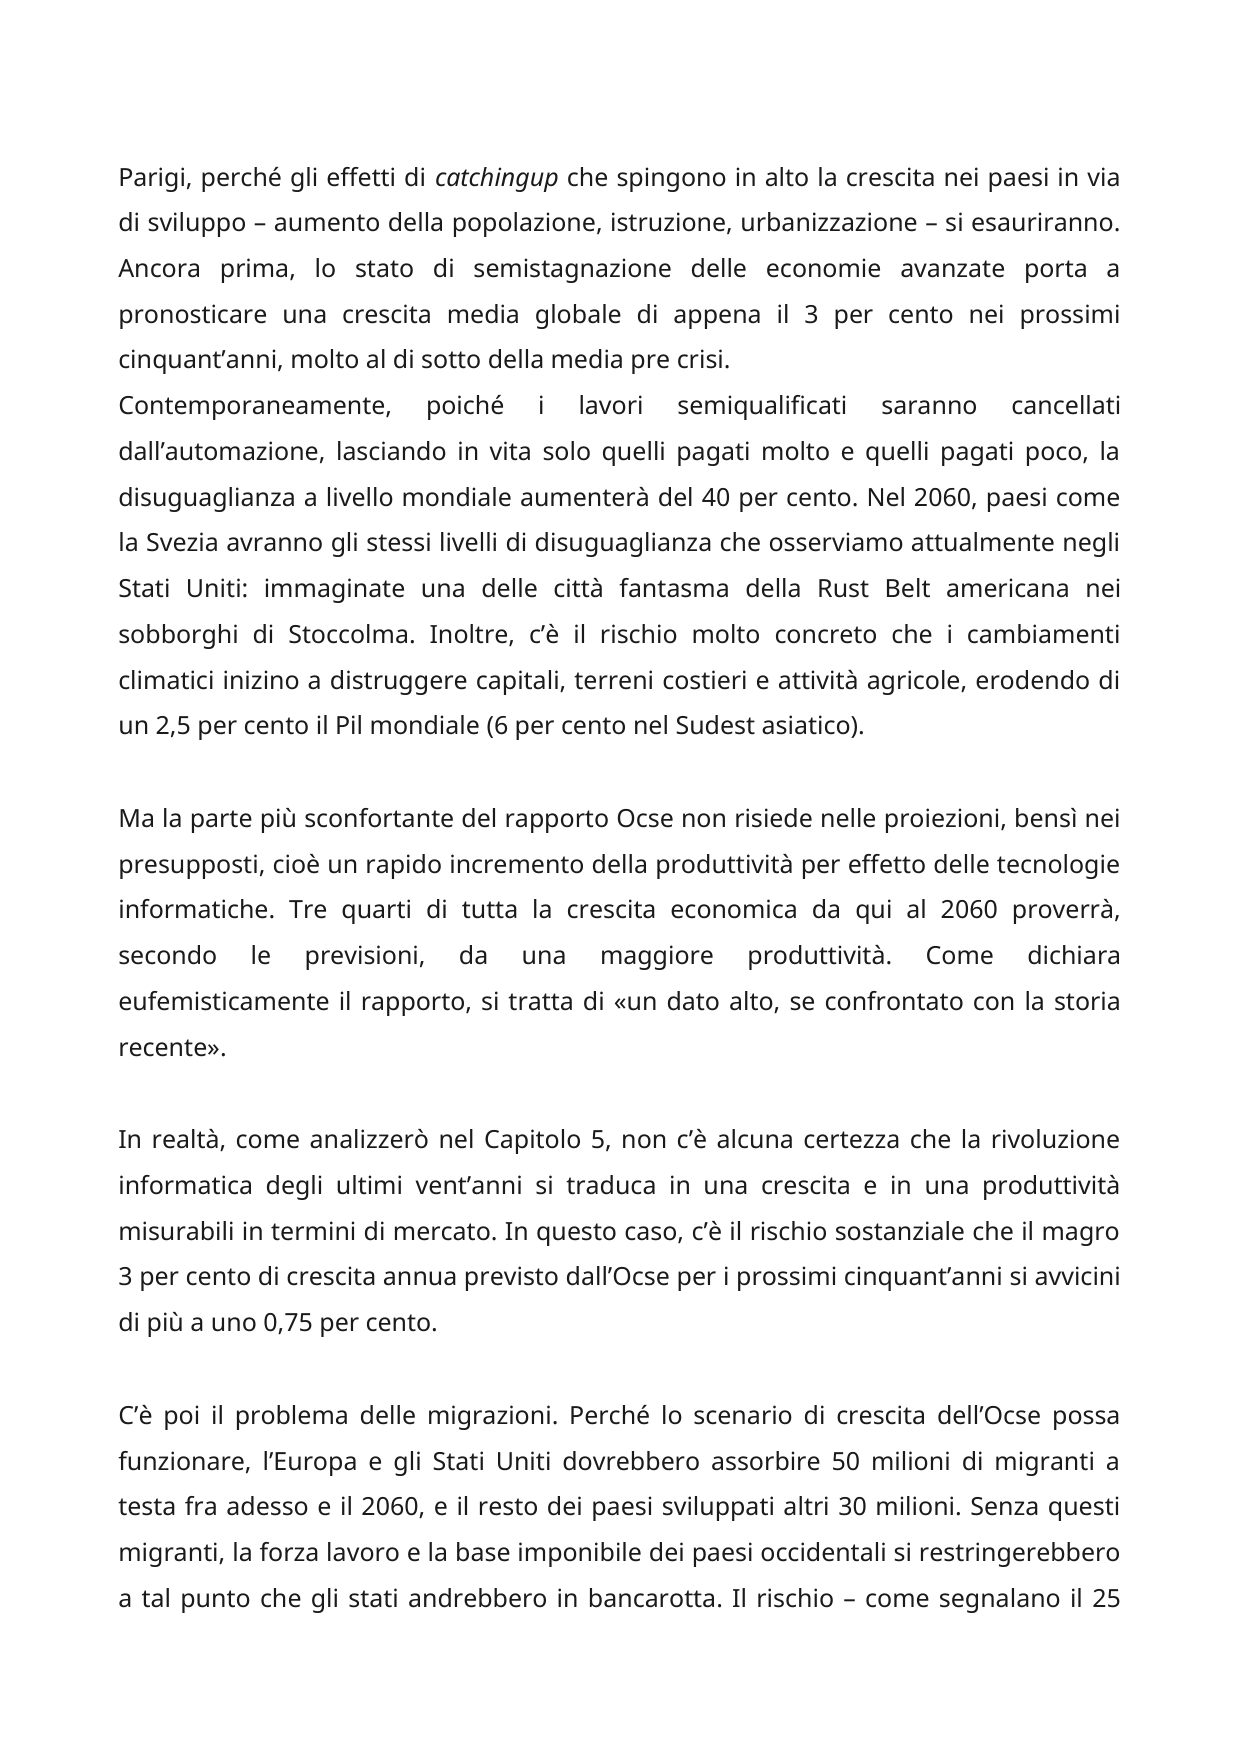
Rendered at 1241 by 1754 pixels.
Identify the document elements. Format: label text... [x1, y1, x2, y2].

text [118, 1386, 1122, 1614]
text Contemporaneamente, poiché i lavori semiqualificati saranno cancellati dall’automazione, lasciando in vita solo quelli pagati molto e quelli pagati poco, la disuguaglianza a livello mondiale aumenterà del 40 per cento. Nel 2060, paesi come la Svezia avranno gli stessi livelli di disuguaglianza che osserviamo attualmente negli Stati Uniti: immaginate una delle città fantasma della Rust Belt americana nei sobborghi di Stoccolma. Inoltre, c’è il rischio molto concreto che i cambiamenti climatici inizino a distruggere capitali, terreni costieri e attività agricole, erodendo di un 2,5 per cento il Pil mondiale (6 per cento nel Sudest asiatico). [118, 376, 1122, 742]
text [118, 148, 1122, 376]
text In realtà, come analizzerò nel Capitolo 5, non c’è alcuna certezza che la rivoluzione informatica degli ultimi vent’anni si traduca in una crescita e in una produttività misurabili in termini di mercato. In questo caso, c’è il rischio sostanziale che il magro 3 per cento di crescita annua previsto dall’Ocse per i prossimi cinquant’anni si avvicini di più a uno 0,75 per cento. [118, 1110, 1122, 1339]
text Ma la parte più sconfortante del rapporto Ocse non risiede nelle proiezioni, bensì nei presupposti, cioè un rapido incremento della produttività per effetto delle tecnologie informatiche. Tre quarti di tutta la crescita economica da qui al 2060 proverrà, secondo le previsioni, da una maggiore produttività. Come dichiara eufemisticamente il rapporto, si tratta di «un dato alto, se confrontato con la storia recente». [118, 789, 1122, 1063]
